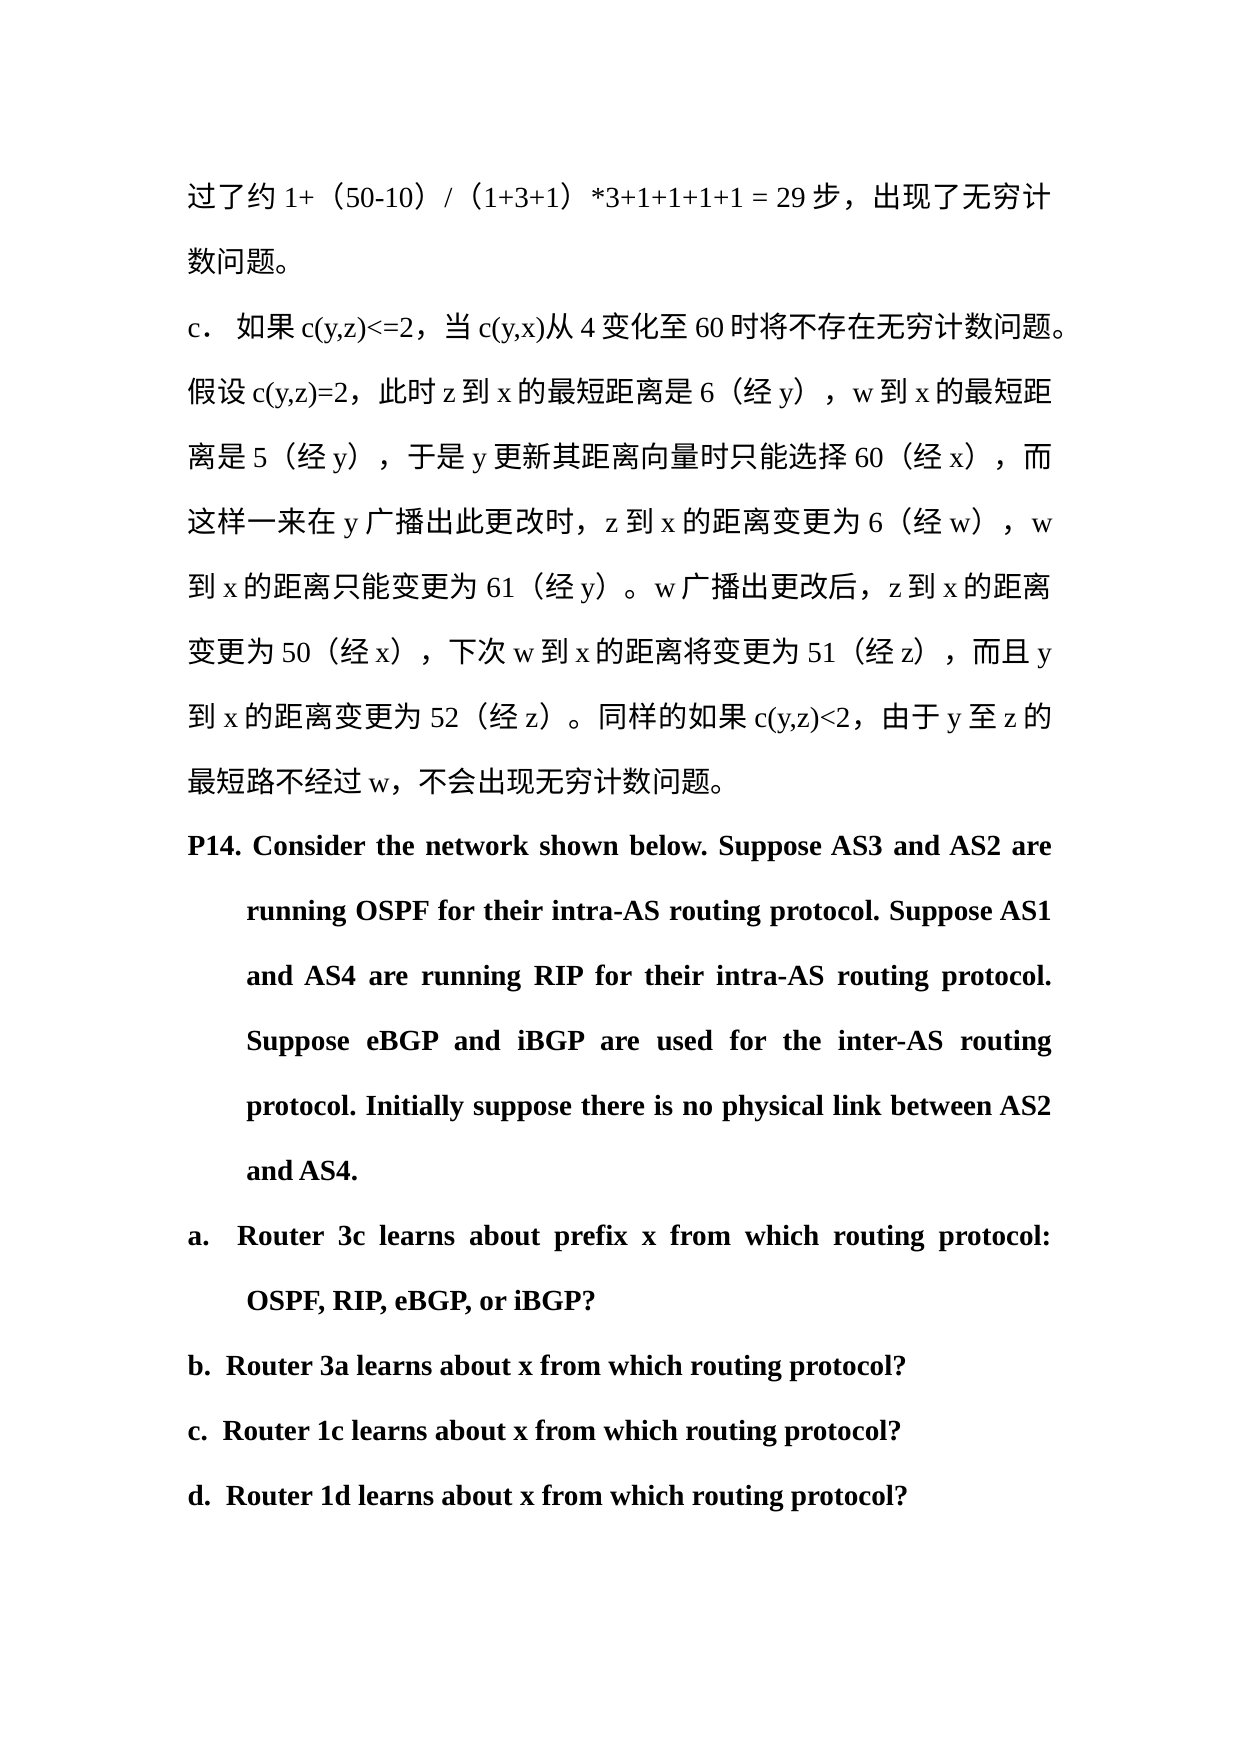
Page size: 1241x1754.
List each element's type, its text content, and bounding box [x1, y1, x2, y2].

text b. Router 3a learns about x from which routing protocol? [187, 1332, 1053, 1397]
text c. Router 1c learns about x from which routing protocol? [187, 1397, 1053, 1462]
text a. Router 3c learns about prefix x from which routing protocol: OSPF, RIP, eBGP, or iBGP? [187, 1202, 1053, 1332]
text c． 如果c(y,z)<=2，当c(y,x)从4变化至60时将不存在无穷计数问题。假设c(y,z)=2，此时z到x的最短距离是6（经y），w到x的最短距离是5（经y），于是y更新其距离向量时只能选择60（经x），而这样一来在y广播出此更改时，z到x的距离变更为6（经w），w到x的距离只能变更为61（经y）。w广播出更改后，z到x的距离变更为50（经x），下次w到x的距离将变更为51（经z），而且y到x的距离变更为52（经z）。同样的如果c(y,z)<2，由于y至z的最短路不经过w，不会出现无穷计数问题。 [187, 292, 1053, 812]
text d. Router 1d learns about x from which routing protocol? [187, 1462, 1053, 1527]
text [187, 162, 1053, 292]
text P14. Consider the network shown below. Suppose AS3 and AS2 are running OSPF for their intra-AS routing protocol. Suppose AS1 and AS4 are running RIP for their intra-AS routing protocol. Suppose eBGP and iBGP are used for the inter-AS routing protocol. Initially suppose there is no physical link between AS2 and AS4. [187, 812, 1053, 1202]
